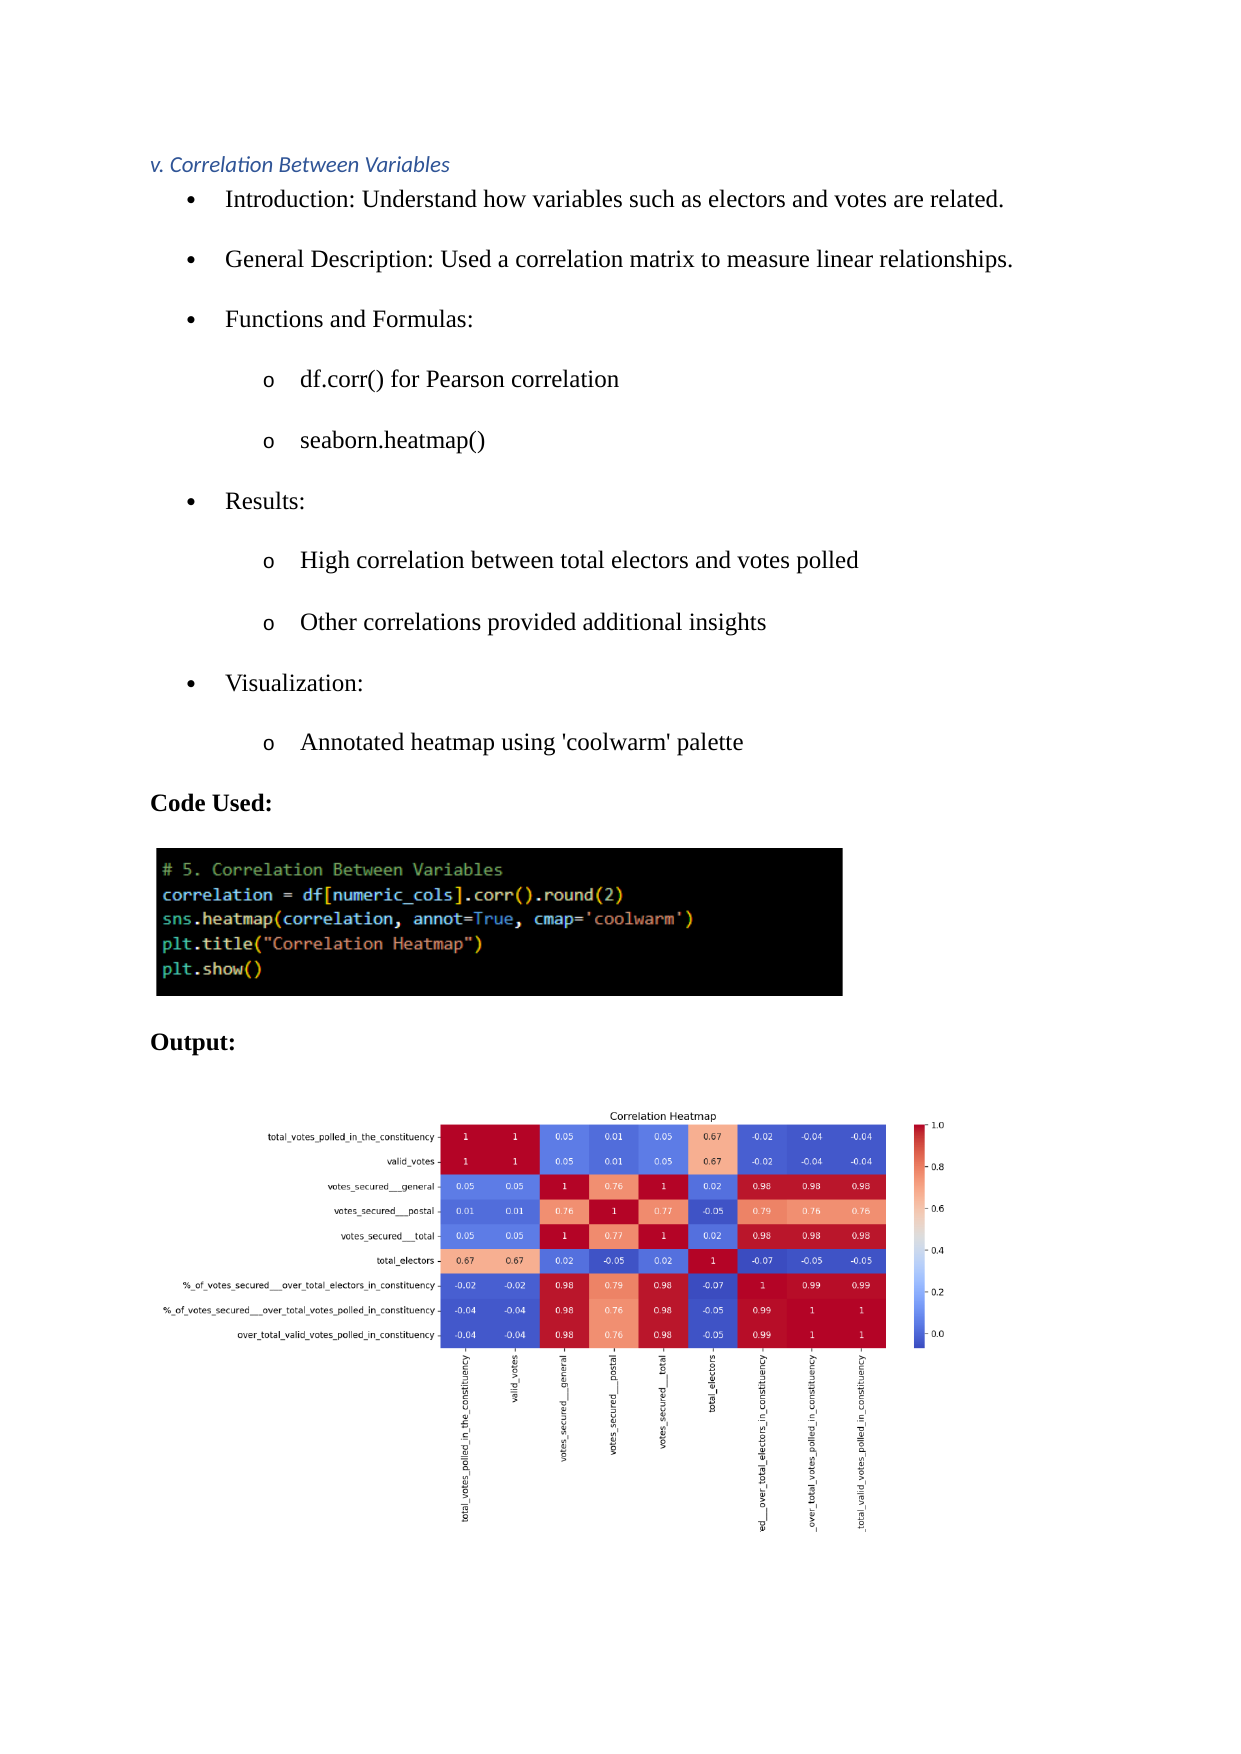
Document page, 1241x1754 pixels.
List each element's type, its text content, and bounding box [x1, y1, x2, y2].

list Other correlations provided additional insights [262, 607, 1090, 636]
list df.corr() for Pearson correlation [262, 364, 1090, 393]
list High correlation between total electors and votes polled [262, 546, 1090, 575]
list Introduction: Understand how variables such as electors and votes are related. [187, 184, 1090, 213]
list seaborn.heatmap() [262, 425, 1090, 454]
subtitle v. Correlation Between Variables [150, 150, 1090, 178]
picture [156, 848, 843, 996]
picture [150, 1069, 1091, 1532]
text Output: [150, 1027, 1090, 1069]
list General Description: Used a correlation matrix to measure linear relationships. [187, 244, 1090, 273]
list Annotated heatmap using 'coolwarm' palette [262, 727, 1090, 757]
list Results: [187, 486, 1090, 514]
text Code Used: [150, 788, 1090, 817]
list Functions and Formulas: [187, 304, 1090, 333]
list Visualization: [187, 668, 1090, 696]
